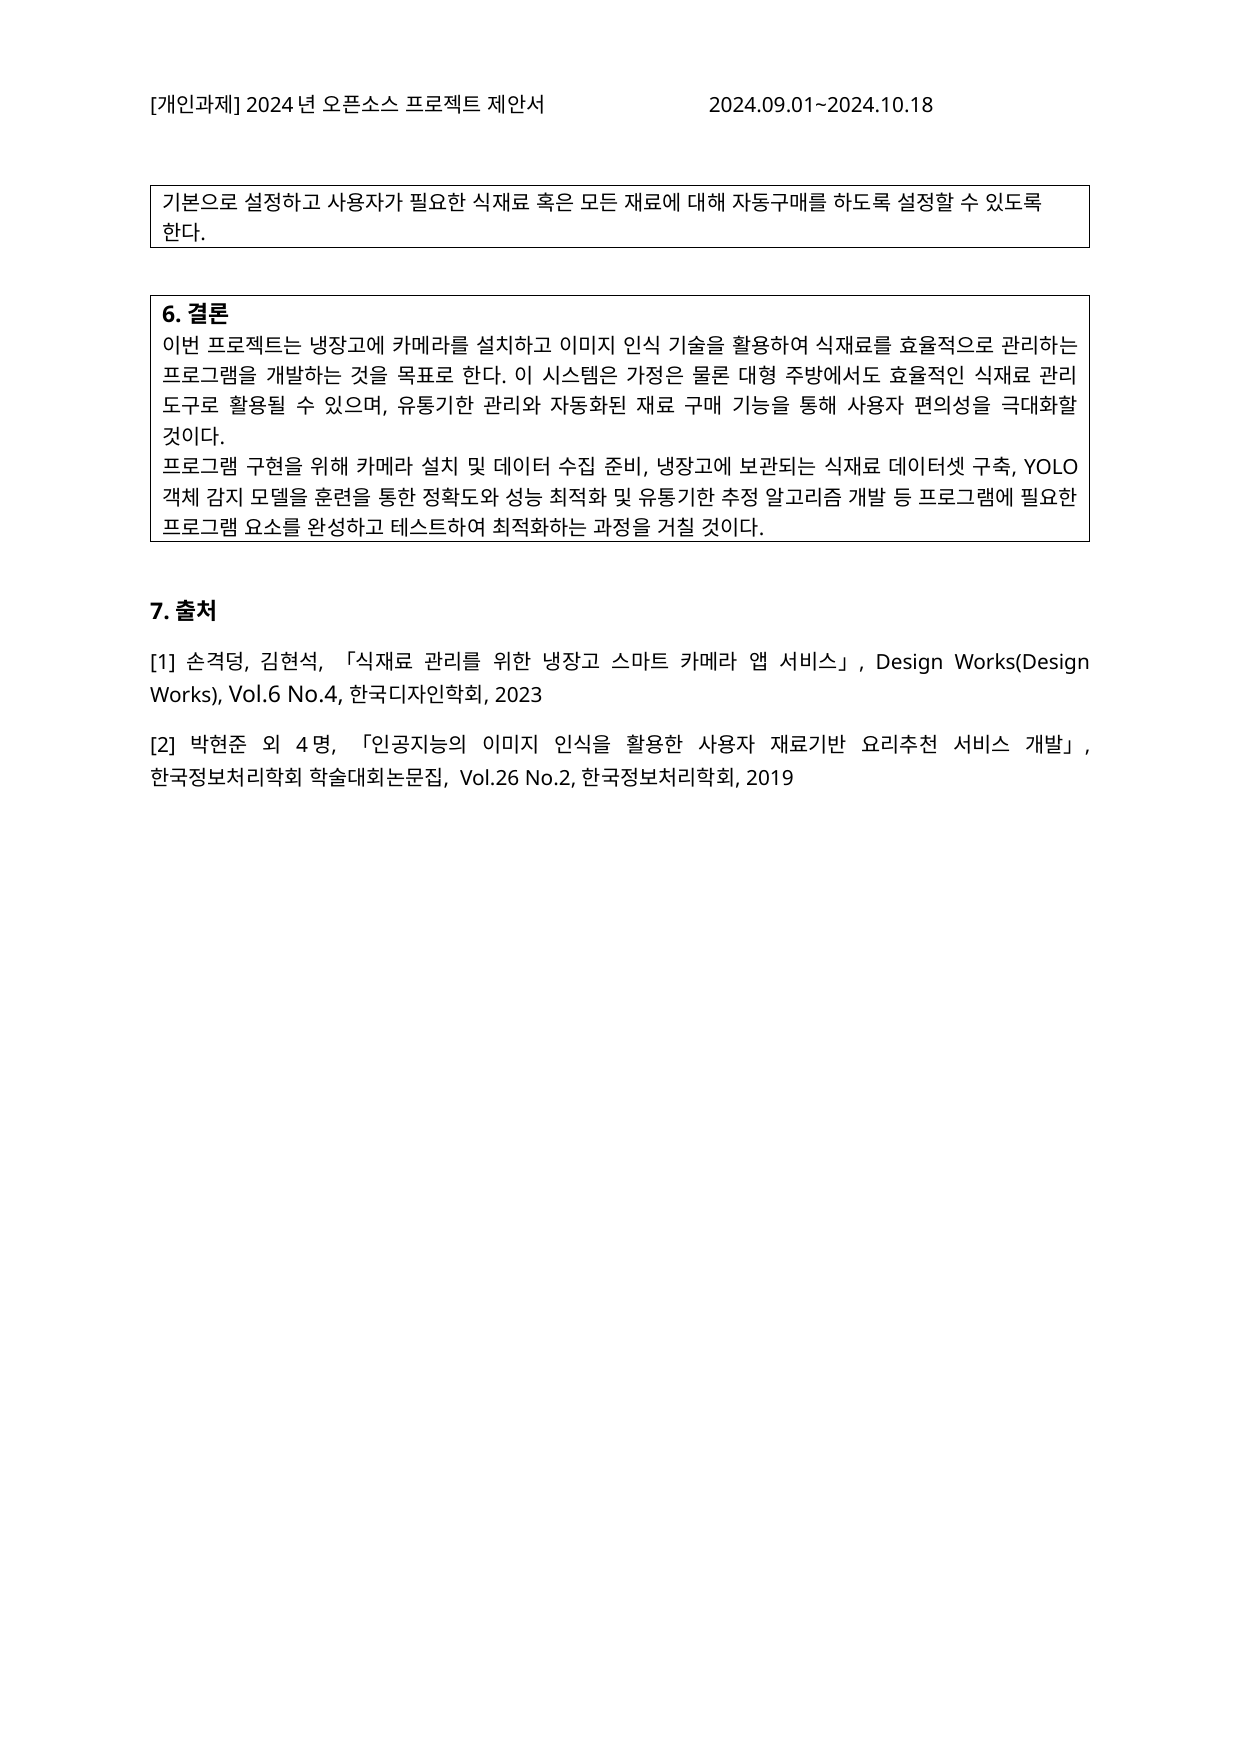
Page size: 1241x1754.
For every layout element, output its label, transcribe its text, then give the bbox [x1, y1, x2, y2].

table_header 6. 결론 이번 프로젝트는 냉장고에 카메라를 설치하고 이미지 인식 기술을 활용하여 식재료를 효율적으로 관리하는 프로그램을 개발하는 것을 목표로 한다. 이 시스템은 가정은 물론 대형 주방에서도 효율적인 식재료 관리 도구로 활용될 수 있으며, 유통기한 관리와 자동화된 재료 구매 기능을 통해 사용자 편의성을 극대화할 것이다. 프로그램 구현을 위해 카메라 설치 및 데이터 수집 준비, 냉장고에 보관되는 식재료 데이터셋 구축, YOLO 객체 감지 모델을 훈련을 통한 정확도와 성능 최적화 및 유통기한 추정 알고리즘 개발 등 프로그램에 필요한 프로그램 요소를 완성하고 테스트하여 최적화하는 과정을 거칠 것이다. [151, 296, 1089, 541]
text [2] 박현준 외 4명, 「인공지능의 이미지 인식을 활용한 사용자 재료기반 요리추천 서비스 개발」, 한국정보처리학회 학술대회논문집, Vol.26 No.2, 한국정보처리학회, 2019 [150, 728, 1090, 792]
text 7. 출처 [150, 593, 1090, 626]
text [1] 손격덩, 김현석, 「식재료 관리를 위한 냉장고 스마트 카메라 앱 서비스」, Design Works(Design Works), Vol.6 No.4, 한국디자인학회, 2023 [150, 645, 1090, 709]
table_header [151, 186, 1089, 247]
